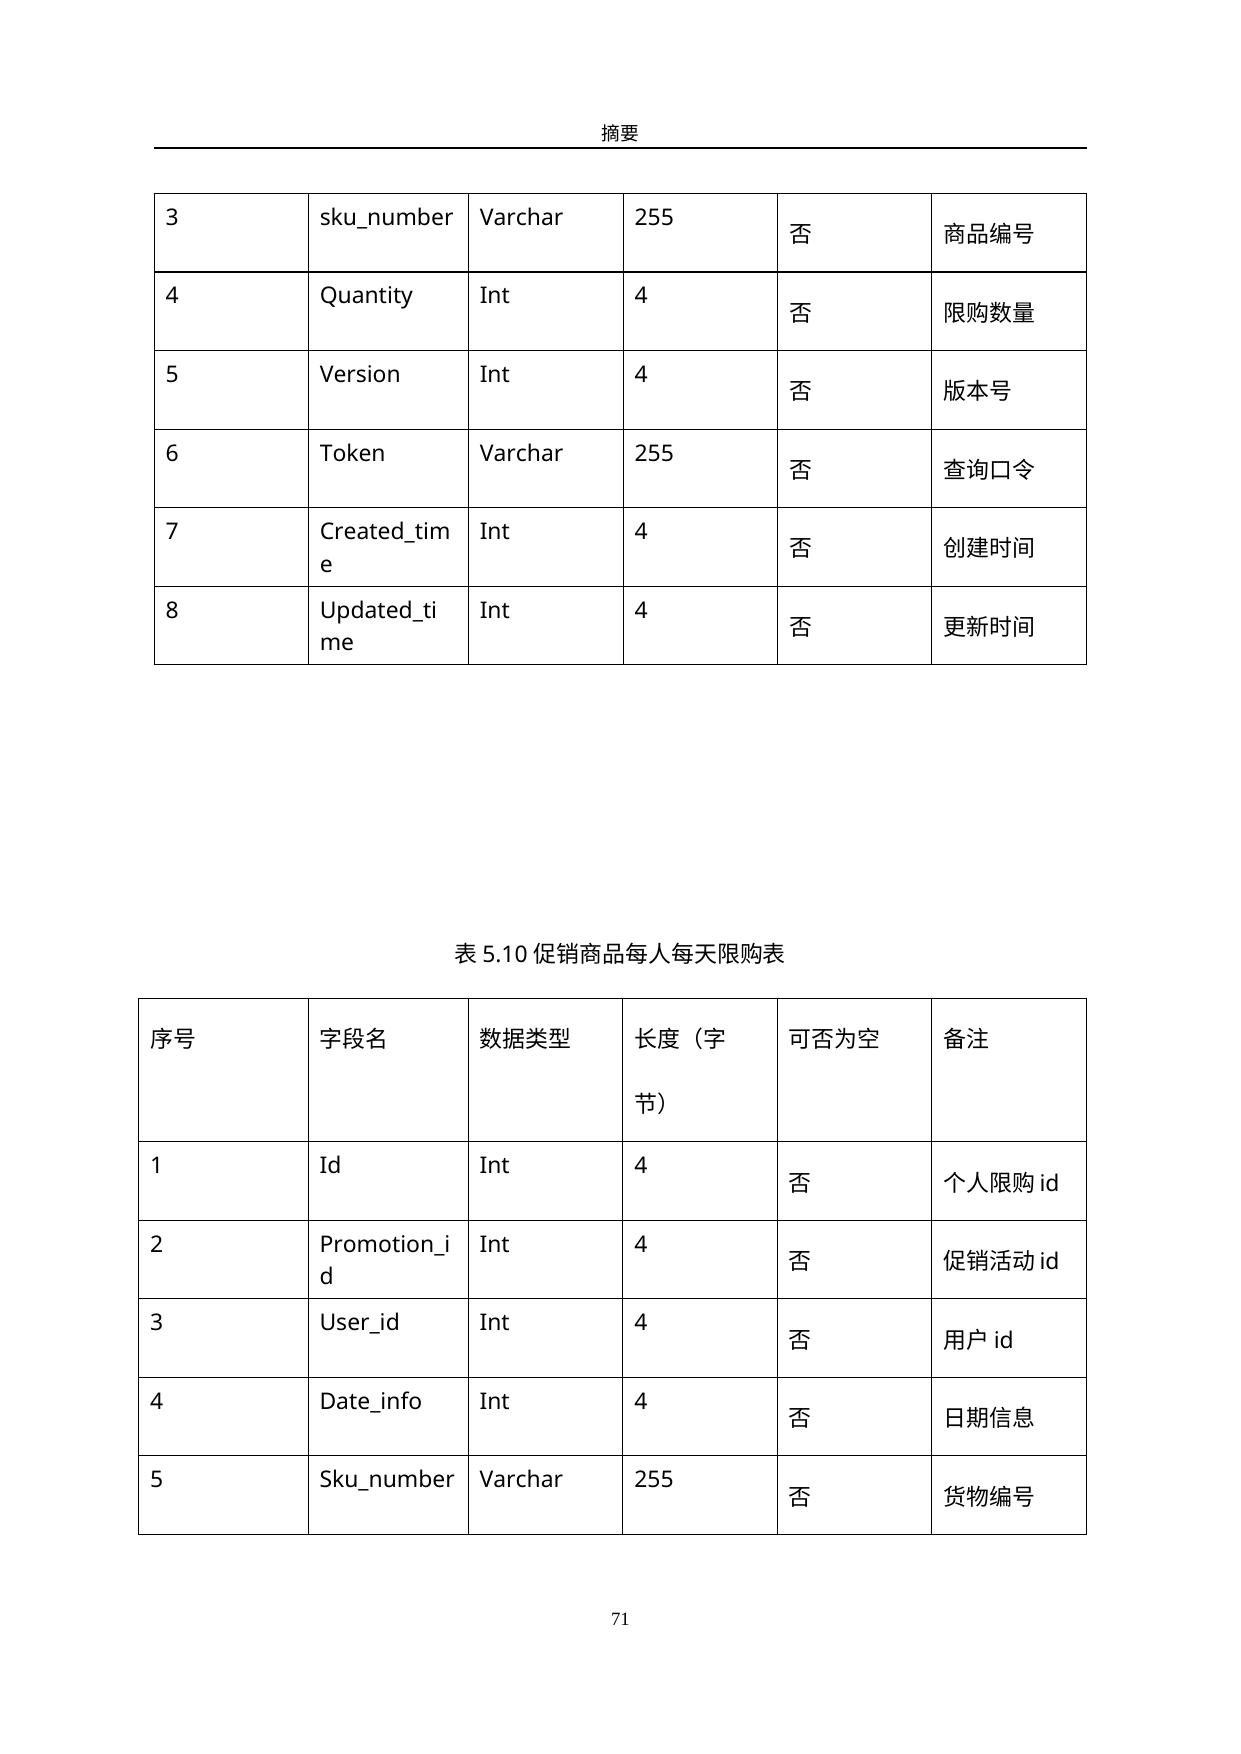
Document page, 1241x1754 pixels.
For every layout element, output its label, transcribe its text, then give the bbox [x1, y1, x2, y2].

table_cell 5 [139, 1456, 308, 1534]
table_cell 查询口令 [932, 430, 1086, 507]
table_cell 更新时间 [932, 587, 1086, 664]
table_cell sku_number [309, 194, 468, 271]
table_cell Updated_time [309, 587, 468, 664]
table_cell 4 [623, 1378, 777, 1455]
table_header 长度（字节） [623, 999, 777, 1141]
table_cell 4 [624, 508, 777, 586]
table_cell Varchar [469, 1456, 622, 1534]
table_cell Int [469, 351, 623, 428]
table_cell 否 [778, 351, 931, 428]
table_cell Date_info [309, 1378, 468, 1455]
table_cell 否 [778, 1221, 931, 1298]
table_header 序号 [139, 999, 308, 1141]
table_cell 创建时间 [932, 508, 1086, 586]
table_cell 货物编号 [932, 1456, 1086, 1534]
table_header 可否为空 [778, 999, 931, 1141]
table_cell 255 [624, 194, 777, 271]
table_cell 7 [155, 508, 308, 586]
table_cell 否 [778, 1378, 931, 1455]
table_cell 版本号 [932, 351, 1086, 428]
table_cell 否 [778, 1456, 931, 1534]
table_cell Int [469, 1142, 622, 1220]
table_cell 4 [624, 273, 777, 350]
table_cell 4 [623, 1299, 777, 1377]
table_cell Int [469, 273, 623, 350]
table_cell 限购数量 [932, 273, 1086, 350]
table_cell Varchar [469, 430, 623, 507]
table_cell Int [469, 1299, 622, 1377]
table_cell Id [309, 1142, 468, 1220]
text 表5.10 促销商品每人每天限购表 [153, 920, 1087, 985]
table_cell Int [469, 587, 623, 664]
table_cell 255 [623, 1456, 777, 1534]
table_cell 否 [778, 1142, 931, 1220]
table_cell Int [469, 1221, 622, 1298]
table_cell Quantity [309, 273, 468, 350]
table_cell Promotion_id [309, 1221, 468, 1298]
table_header 字段名 [309, 999, 468, 1141]
table_cell 4 [139, 1378, 308, 1455]
table_cell 商品编号 [932, 194, 1086, 271]
table_cell 3 [139, 1299, 308, 1377]
table_cell 8 [155, 587, 308, 664]
table_cell 否 [778, 273, 931, 350]
table_cell Created_time [309, 508, 468, 586]
table_cell 促销活动id [932, 1221, 1086, 1298]
table_cell 否 [778, 587, 931, 664]
table_cell Token [309, 430, 468, 507]
table_cell Int [469, 508, 623, 586]
table_cell 4 [624, 351, 777, 428]
table_cell 否 [778, 1299, 931, 1377]
table_cell 否 [778, 508, 931, 586]
table_cell 用户id [932, 1299, 1086, 1377]
table_cell 否 [778, 194, 931, 271]
table_cell 4 [623, 1221, 777, 1298]
table_cell 1 [139, 1142, 308, 1220]
table_header 数据类型 [469, 999, 622, 1141]
table_cell 4 [623, 1142, 777, 1220]
table_cell 4 [155, 273, 308, 350]
table_cell 日期信息 [932, 1378, 1086, 1455]
table_cell Int [469, 1378, 622, 1455]
table_cell 否 [778, 430, 931, 507]
table_cell 5 [155, 351, 308, 428]
table_cell Version [309, 351, 468, 428]
table_cell 255 [624, 430, 777, 507]
table_cell Varchar [469, 194, 623, 271]
table_header 备注 [932, 999, 1086, 1141]
table_cell 4 [624, 587, 777, 664]
table_cell Sku_number [309, 1456, 468, 1534]
table_cell 3 [155, 194, 308, 271]
table_cell User_id [309, 1299, 468, 1377]
table_cell 个人限购id [932, 1142, 1086, 1220]
table_cell 6 [155, 430, 308, 507]
table_cell 2 [139, 1221, 308, 1298]
